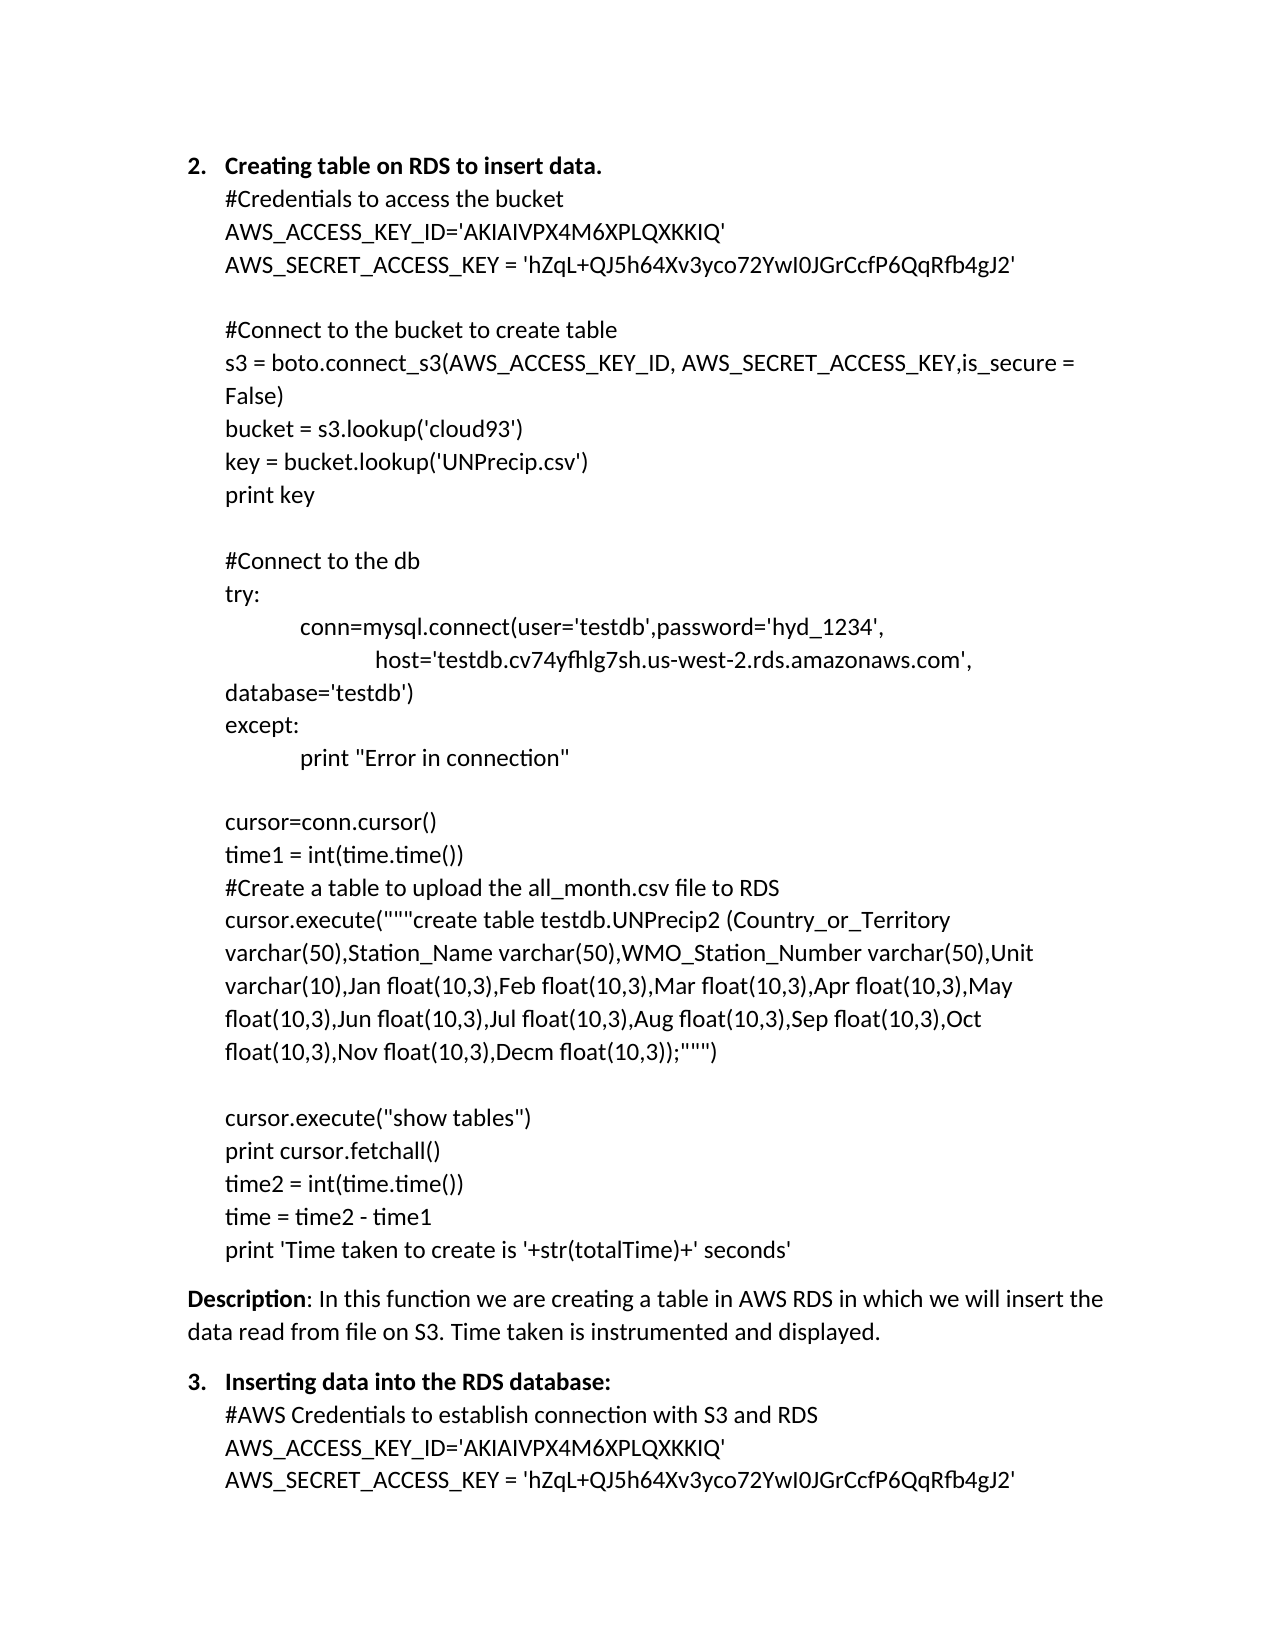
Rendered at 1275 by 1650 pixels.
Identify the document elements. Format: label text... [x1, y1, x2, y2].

list #Create a table to upload the all_month.csv file to RDS [225, 872, 1125, 902]
list #Connect to the bucket to create table [225, 314, 1125, 345]
list cursor=conn.cursor() [225, 806, 1125, 836]
list host='testdb.cv74yfhlg7sh.us-west-2.rds.amazonaws.com', database='testdb') [225, 644, 1125, 707]
text Description: In this function we are creating a table in AWS RDS in which we will insert the data read from file on S3. Time taken is instrumented and displayed. [187, 1283, 1125, 1347]
list conn=mysql.connect(user='testdb',password='hyd_1234', [225, 611, 1125, 641]
list time = time2 - time1 [225, 1201, 1125, 1231]
list print cursor.fetchall() [225, 1135, 1125, 1166]
list s3 = boto.connect_s3(AWS_ACCESS_KEY_ID, AWS_SECRET_ACCESS_KEY,is_secure = False) [225, 347, 1125, 411]
list #AWS Credentials to establish connection with S3 and RDS [225, 1399, 1125, 1429]
list cursor.execute("show tables") [225, 1102, 1125, 1133]
list except: [225, 709, 1125, 740]
list bucket = s3.lookup('cloud93') [225, 413, 1125, 444]
list cursor.execute("""create table testdb.UNPrecip2 (Country_or_Territory varchar(50),Station_Name varchar(50),WMO_Station_Number varchar(50),Unit varchar(10),Jan float(10,3),Feb float(10,3),Mar float(10,3),Apr float(10,3),May float(10,3),Jun float(10,3),Jul float(10,3),Aug float(10,3),Sep float(10,3),Oct float(10,3),Nov float(10,3),Decm float(10,3));""") [225, 904, 1125, 1067]
list #Credentials to access the bucket [225, 183, 1125, 213]
list AWS_SECRET_ACCESS_KEY = 'hZqL+QJ5h64Xv3yco72YwI0JGrCcfP6QqRfb4gJ2' [225, 1464, 1125, 1495]
list print "Error in connection" [225, 742, 1125, 773]
list print 'Time taken to create is '+str(totalTime)+' seconds' [225, 1234, 1125, 1264]
list time1 = int(time.time()) [225, 839, 1125, 869]
list print key [225, 479, 1125, 510]
list AWS_ACCESS_KEY_ID='AKIAIVPX4M6XPLQXKKIQ' [225, 216, 1125, 246]
list try: [225, 578, 1125, 608]
list key = bucket.lookup('UNPrecip.csv') [225, 446, 1125, 477]
list #Connect to the db [225, 545, 1125, 576]
list Inserting data into the RDS database: [187, 1366, 1125, 1396]
list Creating table on RDS to insert data. [187, 150, 1125, 181]
list time2 = int(time.time()) [225, 1168, 1125, 1198]
list AWS_SECRET_ACCESS_KEY = 'hZqL+QJ5h64Xv3yco72YwI0JGrCcfP6QqRfb4gJ2' [225, 249, 1125, 279]
list AWS_ACCESS_KEY_ID='AKIAIVPX4M6XPLQXKKIQ' [225, 1432, 1125, 1462]
